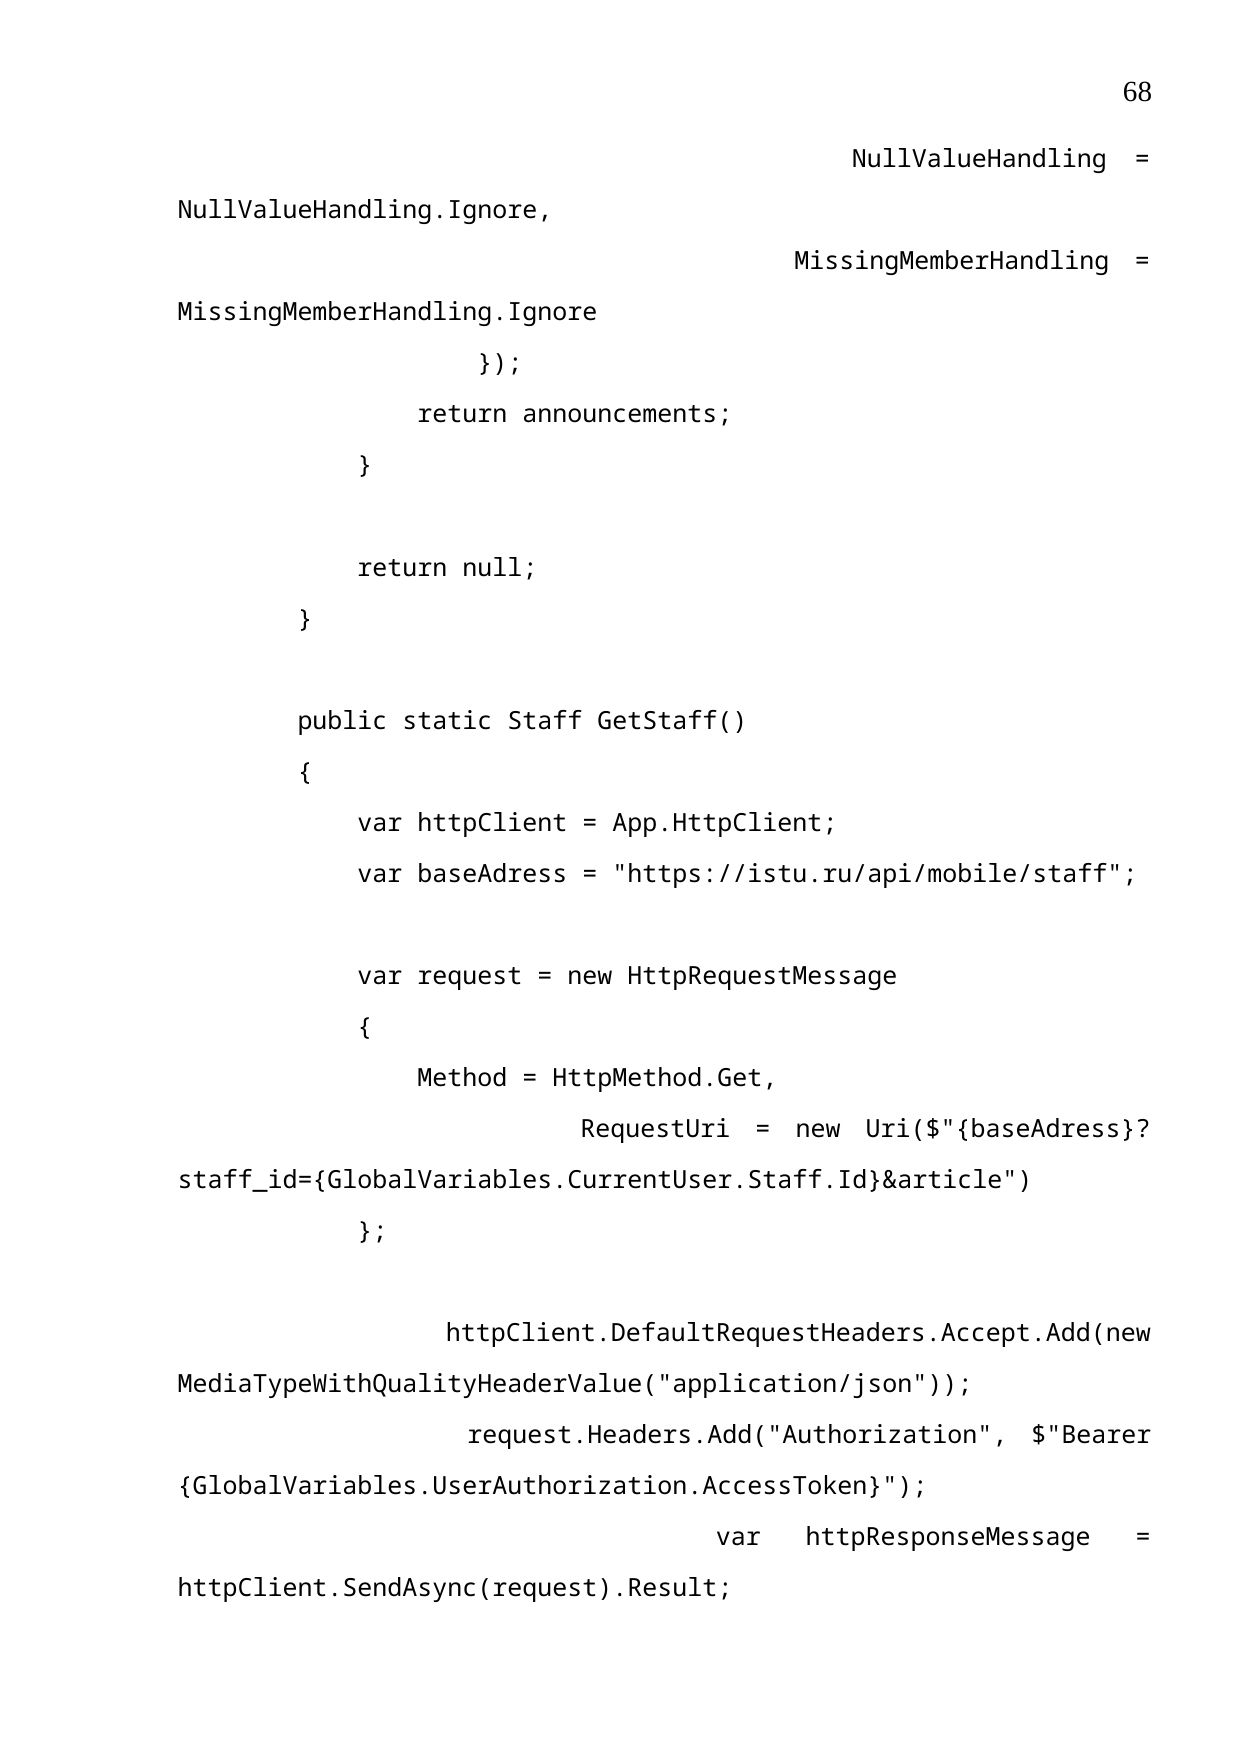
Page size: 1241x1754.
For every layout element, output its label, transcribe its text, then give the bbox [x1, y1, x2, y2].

text { [177, 753, 1152, 787]
text }); [177, 345, 1152, 379]
text return null; [177, 549, 1152, 583]
text httpClient.DefaultRequestHeaders.Accept.Add(new MediaTypeWithQualityHeaderValue("application/json")); [177, 1315, 1152, 1400]
text var httpClient = App.HttpClient; [177, 804, 1152, 838]
text var httpResponseMessage = httpClient.SendAsync(request).Result; [177, 1519, 1152, 1604]
text MissingMemberHandling = MissingMemberHandling.Ignore [177, 243, 1152, 328]
text return announcements; [177, 396, 1152, 430]
text request.Headers.Add("Authorization", $"Bearer {GlobalVariables.UserAuthorization.AccessToken}"); [177, 1417, 1152, 1502]
text { [177, 1008, 1152, 1043]
text Method = HttpMethod.Get, [177, 1059, 1152, 1094]
text RequestUri = new Uri($"{baseAdress}?staff_id={GlobalVariables.CurrentUser.Staff.Id}&article") [177, 1111, 1152, 1196]
text } [177, 447, 1152, 481]
text } [177, 600, 1152, 634]
text public static Staff GetStaff() [177, 702, 1152, 736]
text var request = new HttpRequestMessage [177, 957, 1152, 992]
text NullValueHandling = NullValueHandling.Ignore, [177, 141, 1152, 226]
text var baseAdress = "https://istu.ru/api/mobile/staff"; [177, 855, 1152, 889]
text }; [177, 1213, 1152, 1247]
